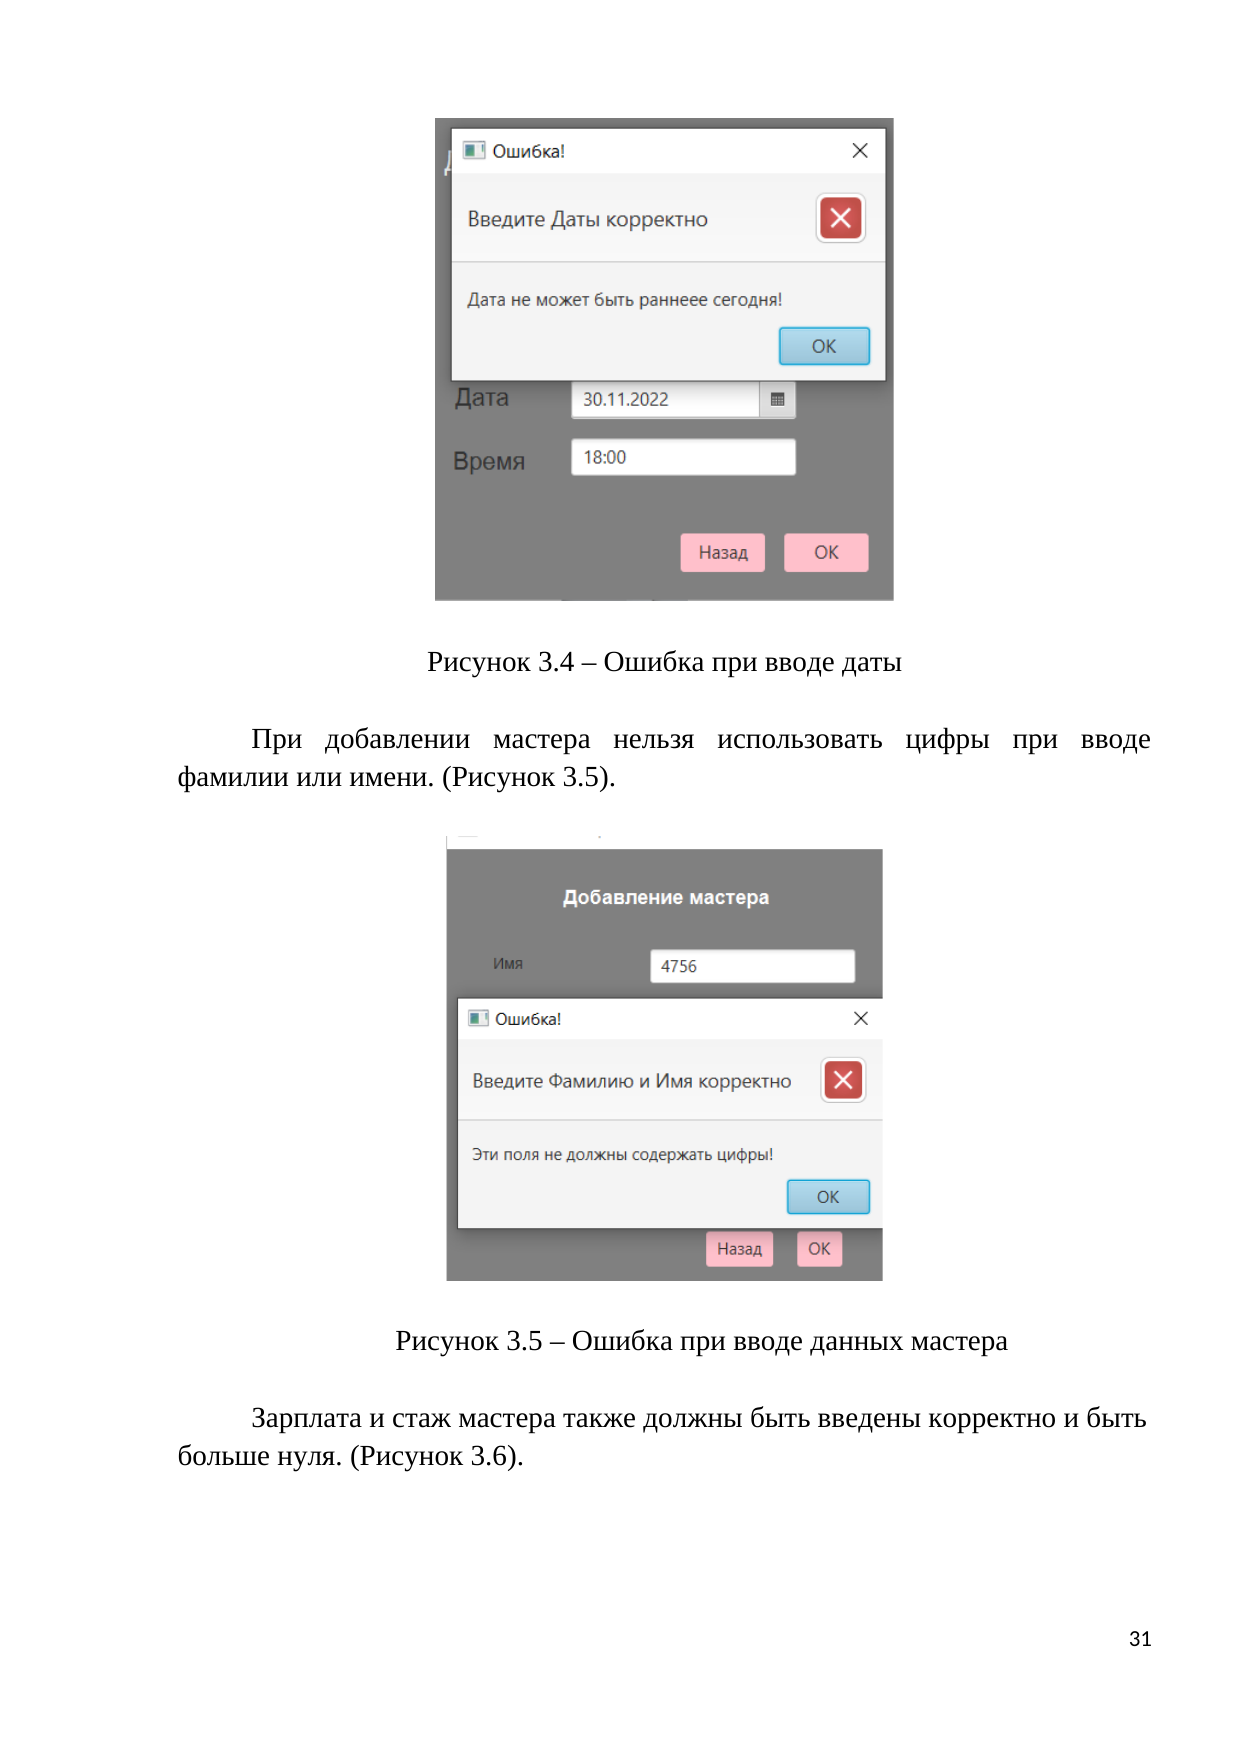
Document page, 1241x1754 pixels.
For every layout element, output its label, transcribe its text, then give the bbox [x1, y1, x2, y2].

text Зарплата и стаж мастера также должны быть введены корректно и быть больше нуля. (Рисунок 3.6). [177, 1400, 1152, 1472]
picture [446, 836, 883, 1281]
text Рисунок 3.4 – Ошибка при вводе даты [177, 644, 1152, 677]
picture [435, 118, 894, 601]
text Рисунок 3.5 – Ошибка при вводе данных мастера [177, 1323, 1152, 1356]
text При добавлении мастера нельзя использовать цифры при вводе фамилии или имени. (Рисунок 3.5). [177, 721, 1152, 793]
